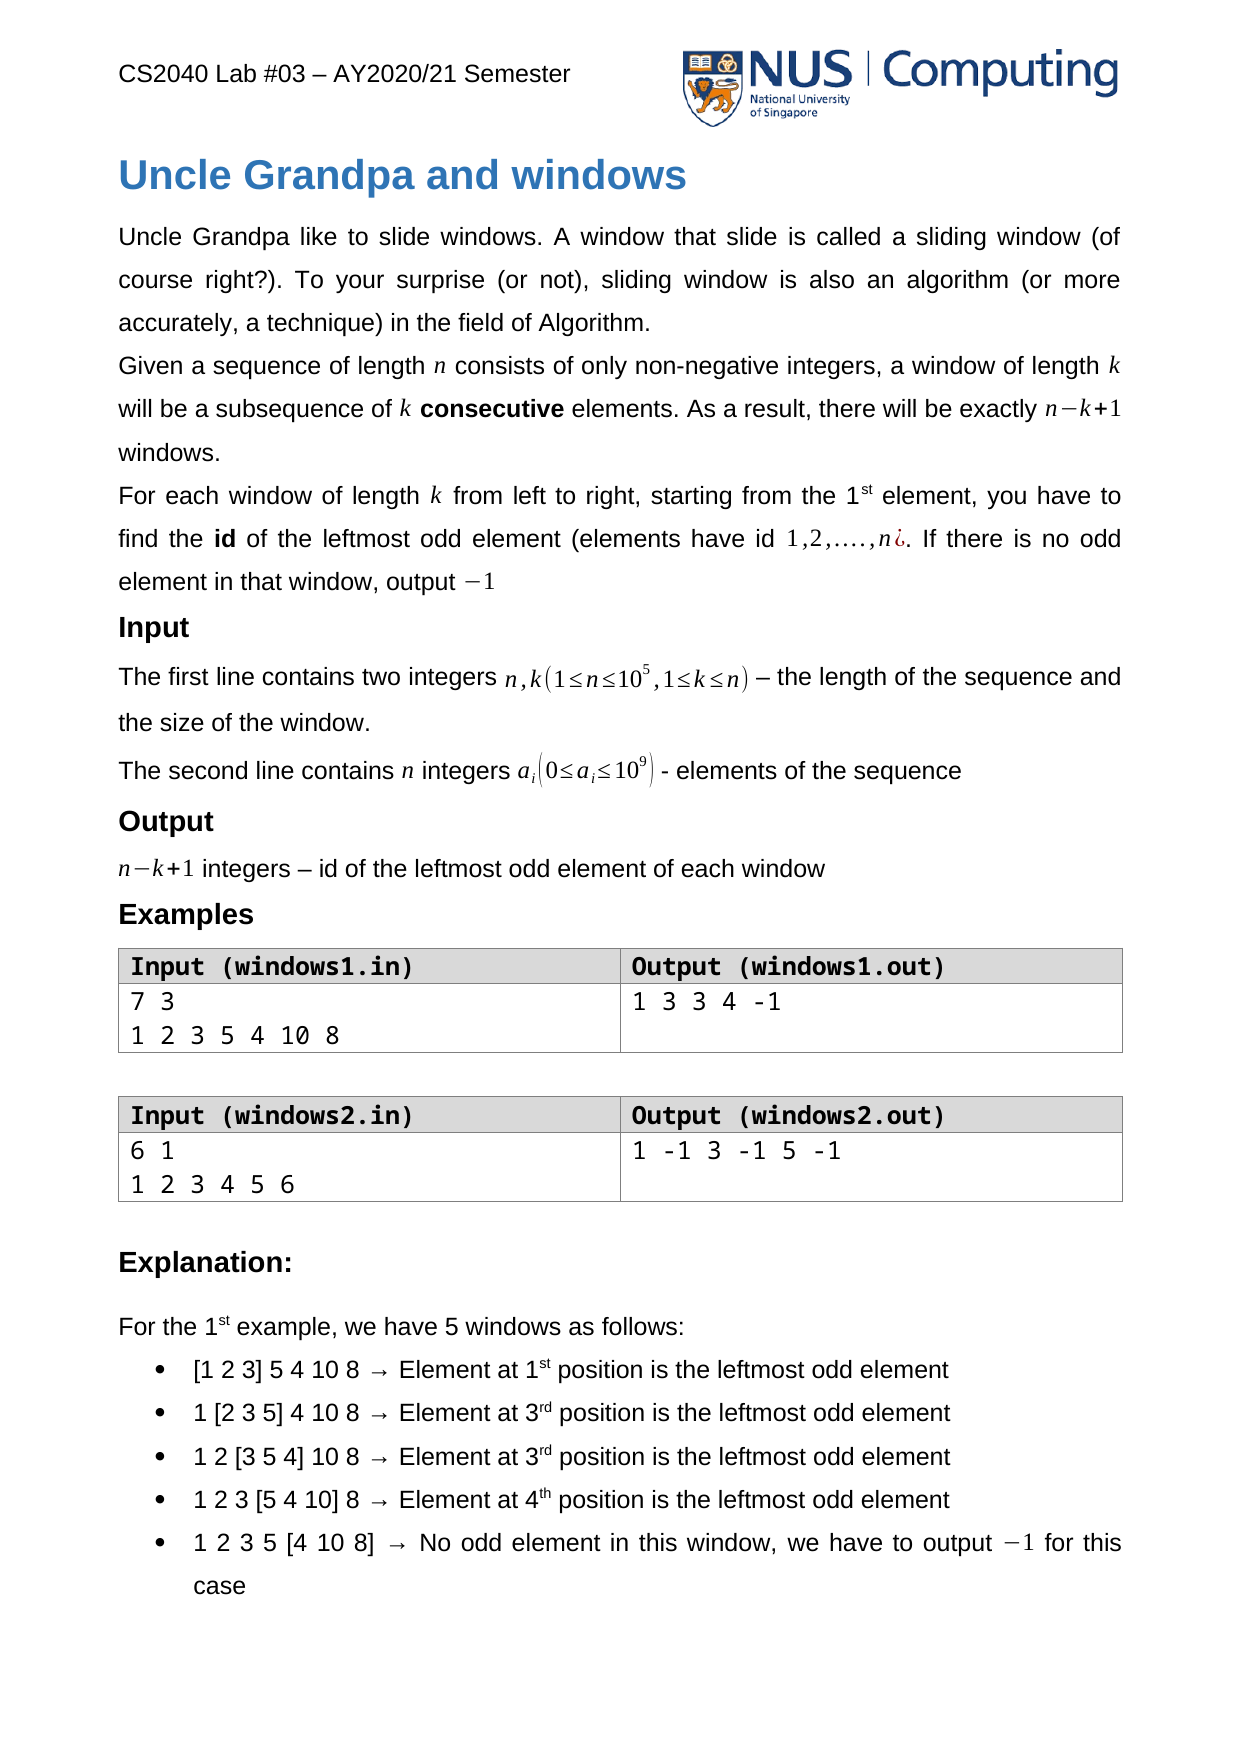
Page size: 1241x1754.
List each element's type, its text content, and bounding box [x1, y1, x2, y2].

text For the 1st example, we have 5 windows as follows: [118, 1312, 1122, 1341]
picture [683, 49, 1118, 127]
table_header Output (windows2.out) [621, 1097, 1122, 1132]
subtitle Output [118, 804, 1122, 837]
subtitle Explanation: [118, 1245, 1122, 1278]
text integers – id of the leftmost odd element of each window [118, 854, 1122, 883]
text The first line contains two integers – the length of the sequence and the size of the window. [118, 660, 1122, 736]
table_cell 1 3 3 4 -1 [621, 984, 1122, 1052]
list 1 [2 3 5] 4 10 8 Element at 3rd position is the leftmost odd element [156, 1398, 1122, 1427]
text Uncle Grandpa and windows [118, 150, 1122, 198]
table_cell 1 -1 3 -1 5 -1 [621, 1133, 1122, 1201]
list 1 2 [3 5 4] 10 8 Element at 3rd position is the leftmost odd element [156, 1442, 1122, 1471]
table_header Input (windows2.in) [119, 1097, 620, 1132]
text Given a sequence of length consists of only non-negative integers, a window of length will be a subsequence of consecutive elements. As a result, there will be exactly windows. [118, 351, 1122, 466]
table_cell 6 1 1 2 3 4 5 6 [119, 1133, 620, 1201]
text The second line contains integers - elements of the sequence [118, 751, 1122, 789]
table_header Output (windows1.out) [621, 949, 1122, 983]
text For each window of length from left to right, starting from the 1st element, you have to find the id of the leftmost odd element (elements have id . If there is no odd element in that window, output [118, 481, 1122, 596]
table_cell 7 3 1 2 3 5 4 10 8 [119, 984, 620, 1052]
list 1 2 3 [5 4 10] 8 Element at 4th position is the leftmost odd element [156, 1485, 1122, 1514]
list [1 2 3] 5 4 10 8 Element at 1st position is the leftmost odd element [156, 1355, 1122, 1384]
text Uncle Grandpa like to slide windows. A window that slide is called a sliding window (of course right?). To your surprise (or not), sliding window is also an algorithm (or more accurately, a technique) in the field of Algorithm. [118, 222, 1122, 337]
subtitle Input [118, 610, 1122, 643]
table_header Input (windows1.in) [119, 949, 620, 983]
list 1 2 3 5 [4 10 8] No odd element in this window, we have to output for this case [156, 1528, 1122, 1600]
subtitle Examples [118, 897, 1122, 931]
